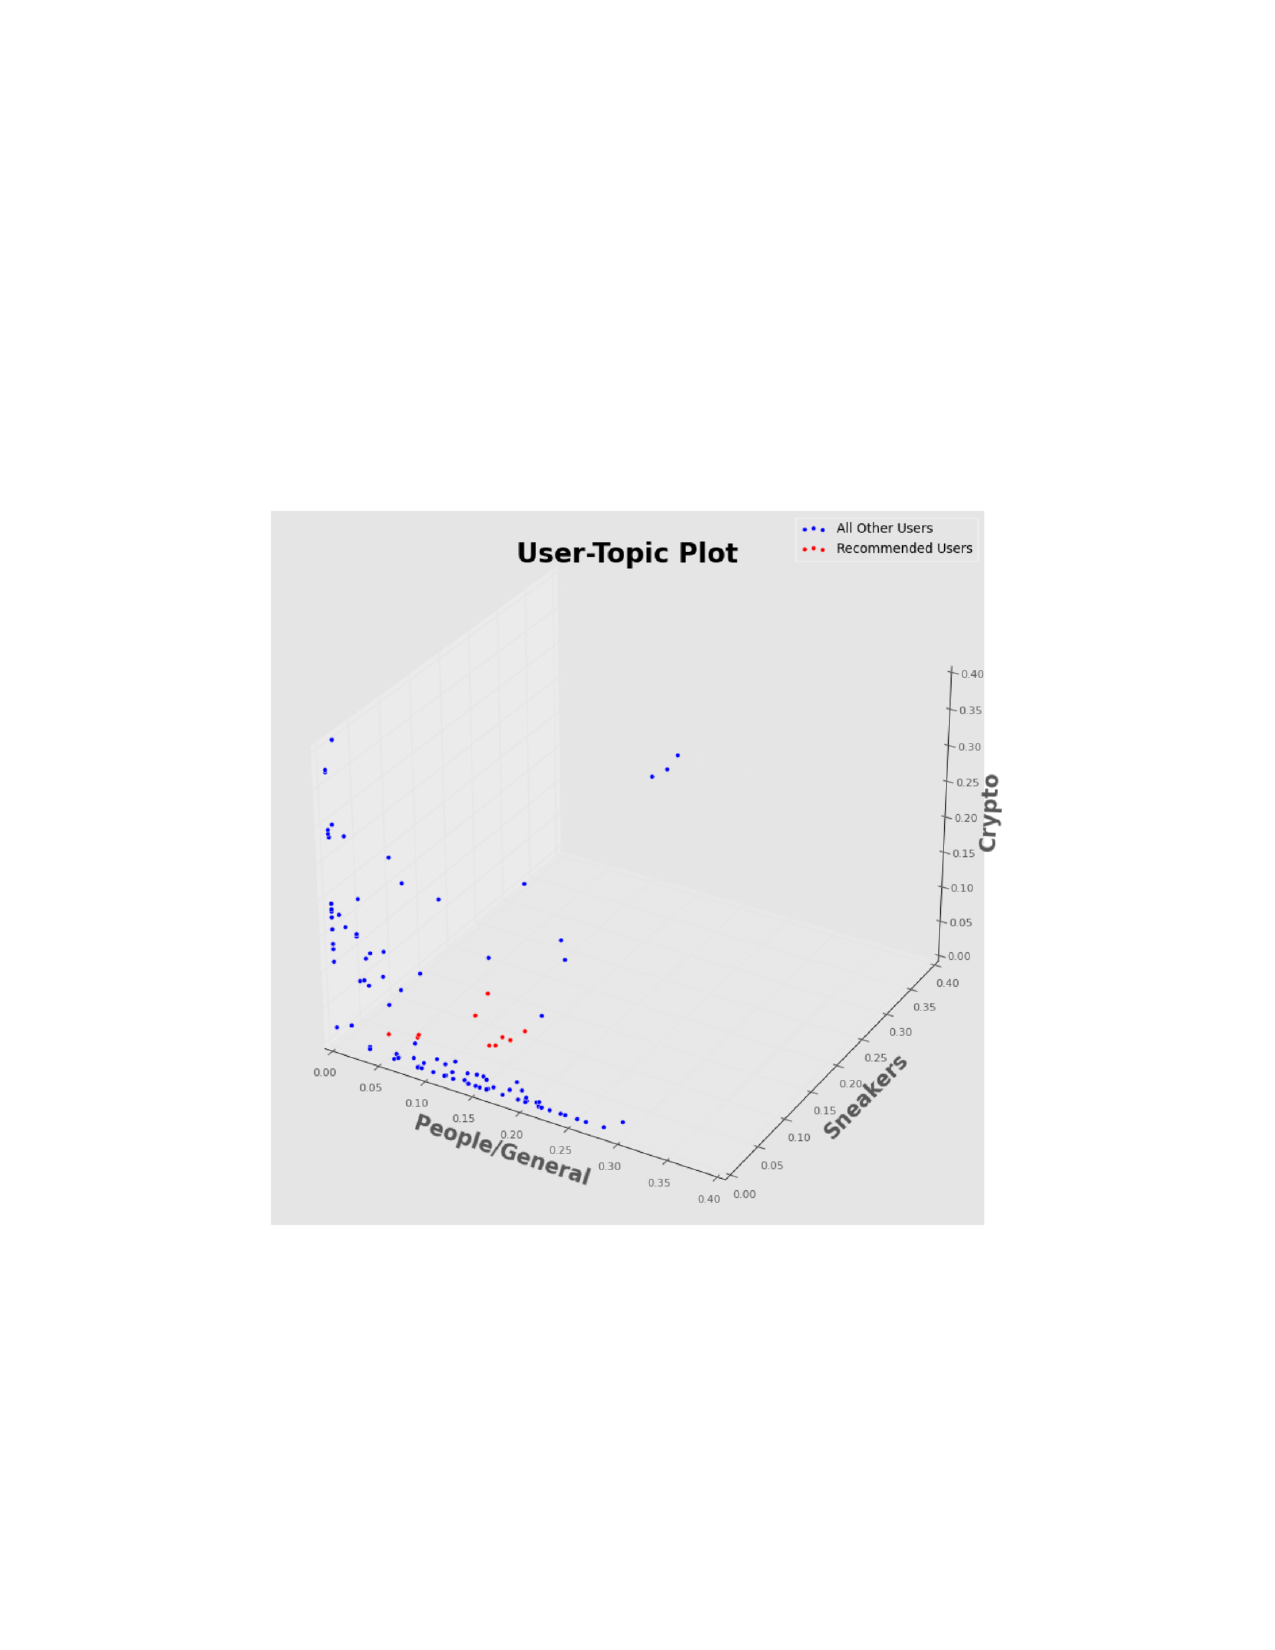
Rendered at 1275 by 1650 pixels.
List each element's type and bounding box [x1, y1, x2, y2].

picture [264, 502, 1009, 1239]
